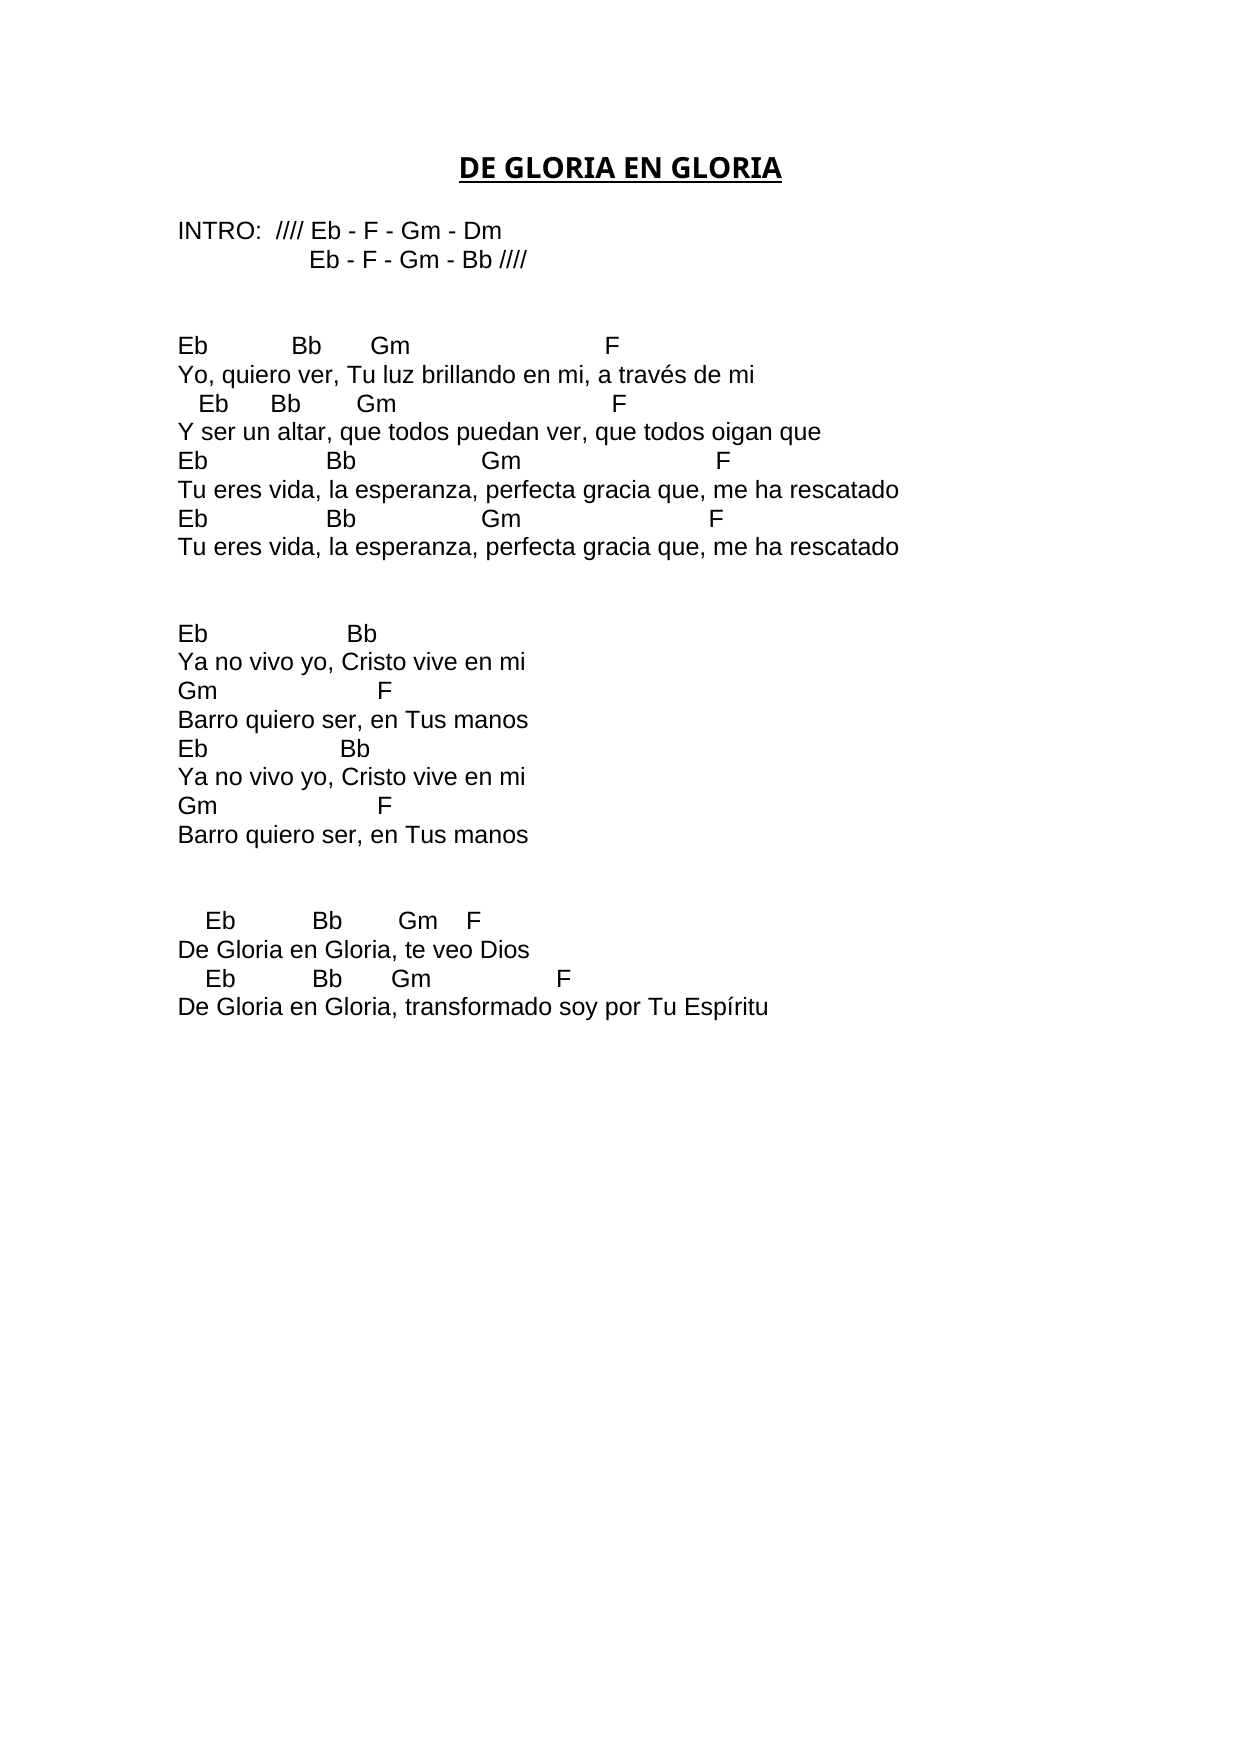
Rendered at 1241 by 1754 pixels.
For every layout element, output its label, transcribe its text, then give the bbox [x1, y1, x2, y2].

text Tu eres vida, la esperanza, perfecta gracia que, me ha rescatado [177, 532, 1063, 561]
text Tu eres vida, la esperanza, perfecta gracia que, me ha rescatado [177, 475, 1063, 503]
text Ya no vivo yo, Cristo vive en mi [177, 762, 1063, 791]
text Yo, quiero ver, Tu luz brillando en mi, a través de mi [177, 360, 1063, 388]
text INTRO: //// Eb - F - Gm - Dm [177, 216, 1063, 245]
text Eb Bb Gm F [177, 446, 1063, 475]
text De Gloria en Gloria, transformado soy por Tu Espíritu [177, 992, 1063, 1021]
text Eb - F - Gm - Bb //// [177, 245, 1063, 273]
text Eb Bb Gm F [177, 503, 1063, 532]
text Barro quiero ser, en Tus manos [177, 820, 1063, 848]
text Eb Bb Gm F [177, 906, 1063, 935]
text Eb Bb Gm F [177, 388, 1063, 417]
text Y ser un altar, que todos puedan ver, que todos oigan que [177, 417, 1063, 446]
text Eb Bb [177, 618, 1063, 647]
text Gm F [177, 676, 1063, 705]
text Eb Bb [177, 733, 1063, 762]
text Eb Bb Gm F [177, 963, 1063, 992]
text Gm F [177, 791, 1063, 820]
text Eb Bb Gm F [177, 331, 1063, 360]
text De Gloria en Gloria, te veo Dios [177, 935, 1063, 963]
text Barro quiero ser, en Tus manos [177, 705, 1063, 733]
text DE GLORIA EN GLORIA [177, 148, 1063, 187]
text Ya no vivo yo, Cristo vive en mi [177, 647, 1063, 676]
